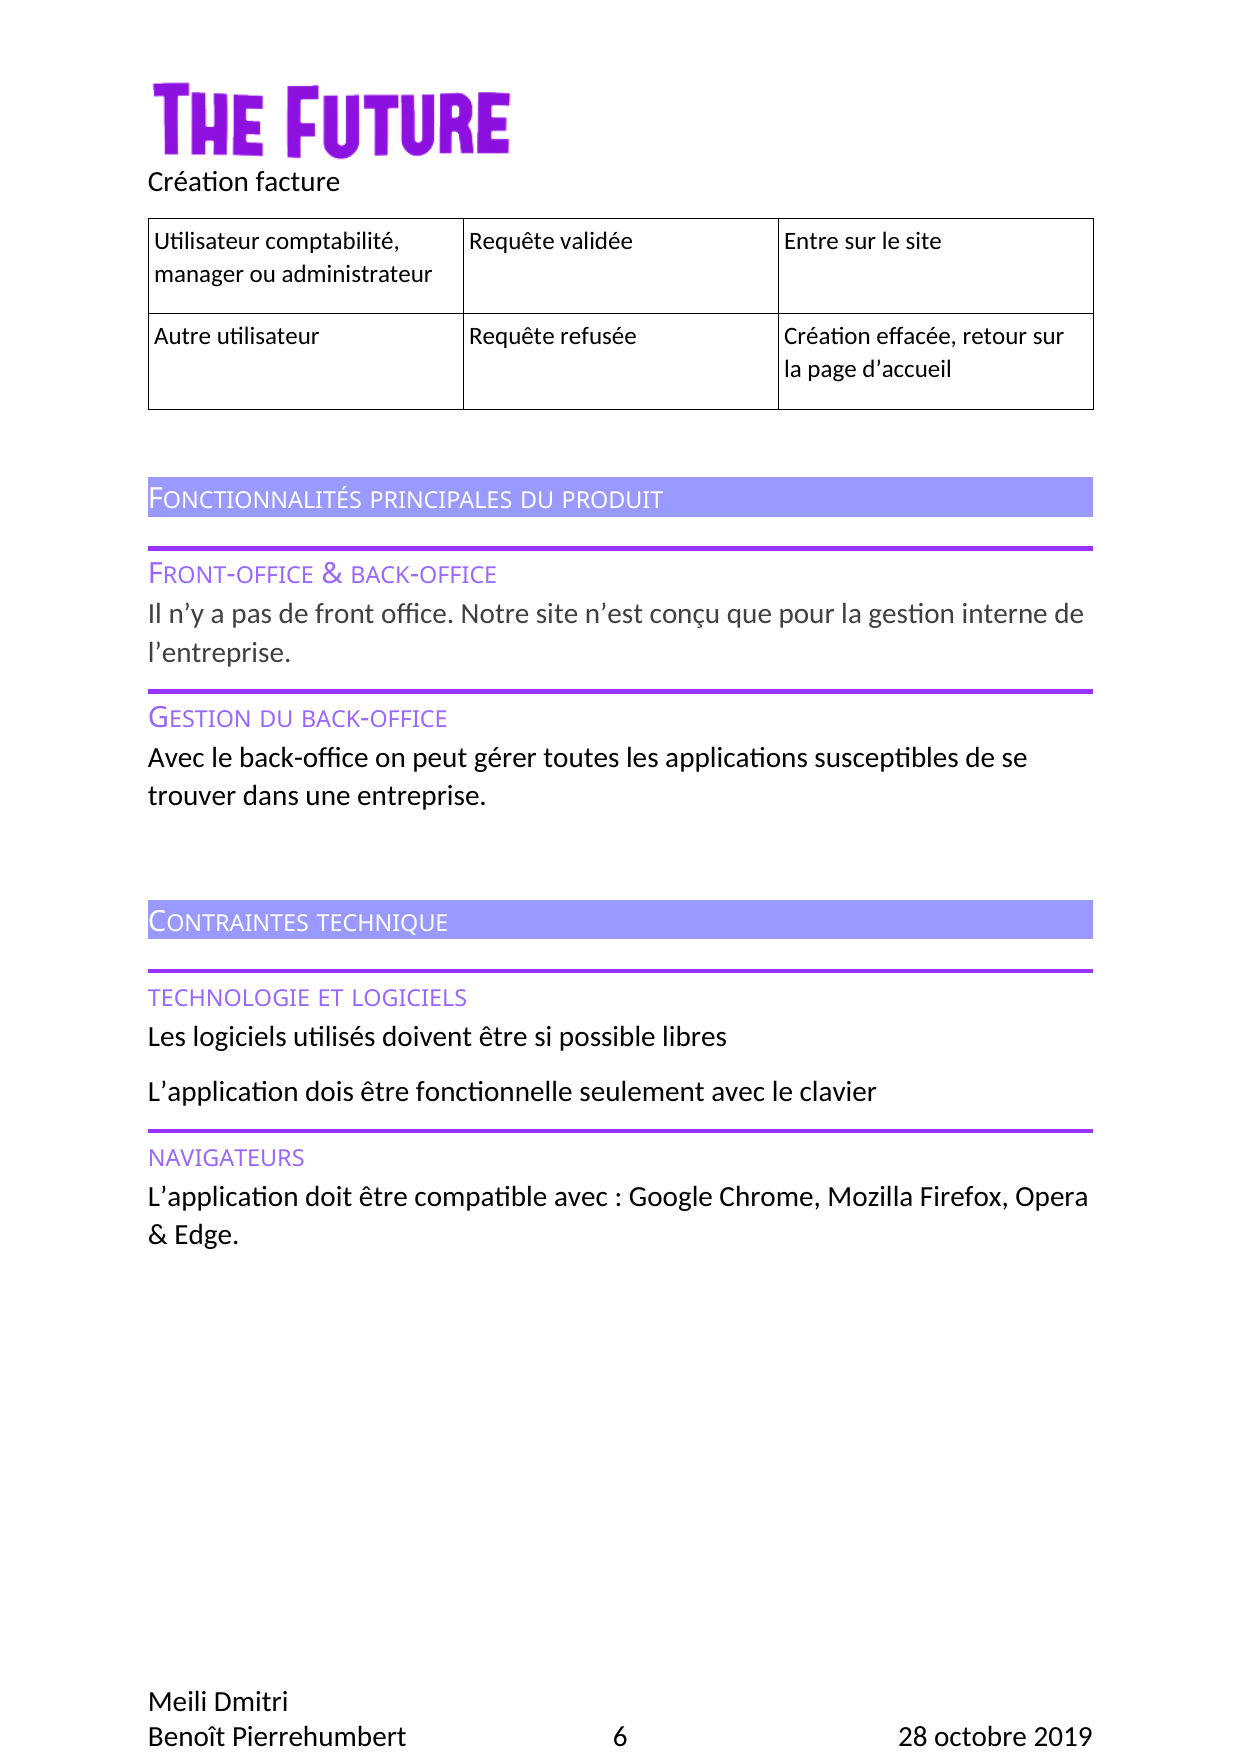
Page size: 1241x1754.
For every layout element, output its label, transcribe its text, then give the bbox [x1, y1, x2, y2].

text Il n’y a pas de front office. Notre site n’est conçu que pour la gestion interne de l’entreprise. [148, 596, 1093, 669]
subtitle Front-office & back-office [148, 551, 1093, 592]
picture [147, 73, 520, 163]
subtitle technologie et logiciels [148, 973, 1093, 1015]
text Les logiciels utilisés doivent être si possible libres [148, 1018, 1093, 1054]
table_cell Création effacée, retour sur la page d’accueil [779, 314, 1093, 408]
subtitle Gestion du back-office [148, 694, 1093, 736]
text Création facture [148, 163, 1093, 198]
table_header Utilisateur comptabilité, manager ou administrateur [149, 219, 463, 313]
table_header Requête validée [464, 219, 778, 313]
subtitle navigateurs [148, 1133, 1093, 1175]
text Avec le back-office on peut gérer toutes les applications susceptibles de se trouver dans une entreprise. [148, 739, 1093, 813]
table_cell Autre utilisateur [149, 314, 463, 408]
subtitle Contraintes technique [148, 900, 1093, 939]
text L’application dois être fonctionnelle seulement avec le clavier [148, 1073, 1093, 1109]
text L’application doit être compatible avec : Google Chrome, Mozilla Firefox, Opera & Edge. [148, 1178, 1093, 1252]
subtitle Fonctionnalités principales du produit [148, 477, 1093, 517]
table_cell Requête refusée [464, 314, 778, 408]
table_header Entre sur le site [779, 219, 1093, 313]
